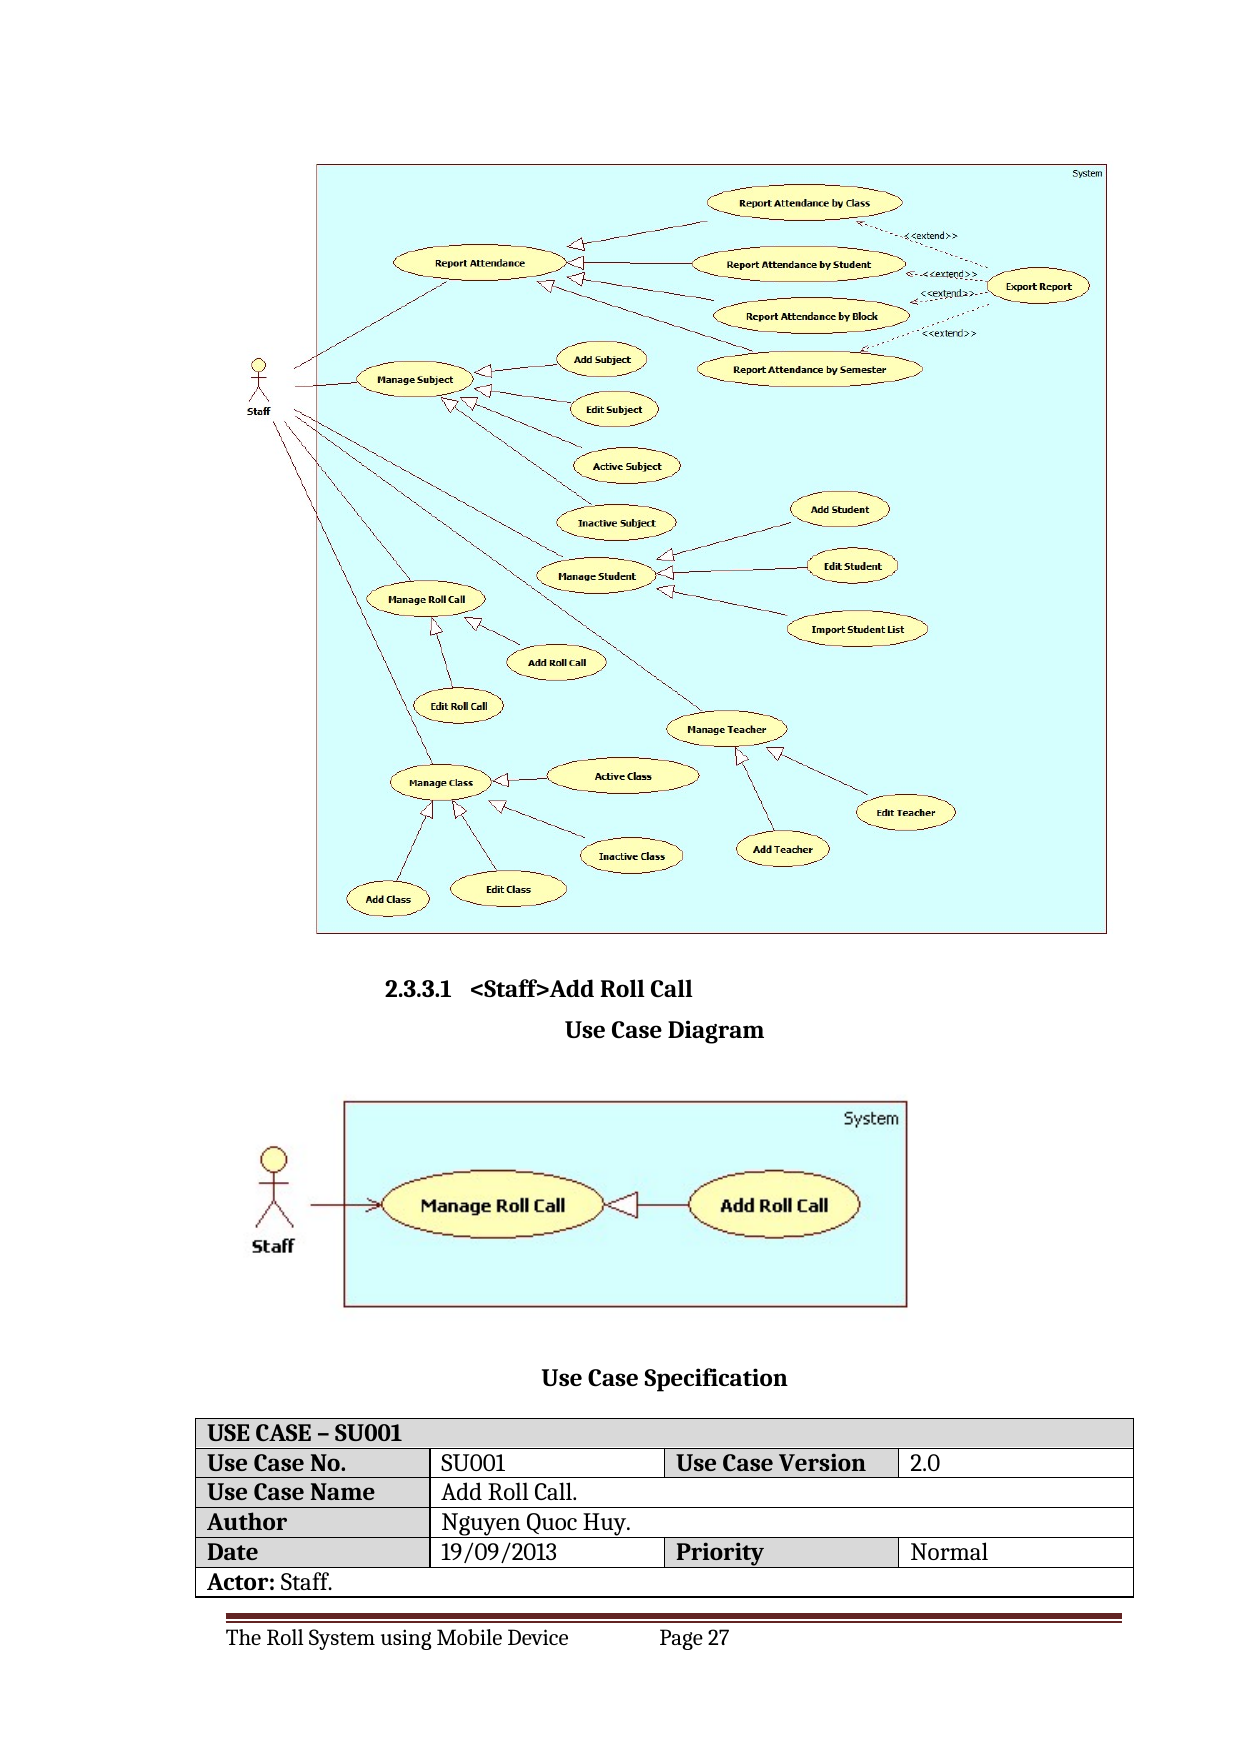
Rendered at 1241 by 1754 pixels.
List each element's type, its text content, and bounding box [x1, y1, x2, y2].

table_cell Use Case No. [196, 1449, 429, 1477]
table_cell Normal [899, 1538, 1133, 1567]
table_cell Add Roll Call. [431, 1478, 1133, 1507]
table_cell Nguyen Quoc Huy. [431, 1508, 1133, 1537]
subtitle Use Case Specification [207, 1364, 1122, 1393]
table_cell Date [196, 1538, 429, 1567]
table_cell Priority [665, 1538, 898, 1567]
subtitle Use Case Diagram [207, 1016, 1122, 1045]
subtitle <Staff>Add Roll Call [385, 975, 1122, 1004]
table_cell 19/09/2013 [431, 1538, 664, 1567]
picture [206, 147, 1123, 950]
table_cell SU001 [431, 1449, 664, 1477]
table_cell Use Case Version [665, 1449, 898, 1477]
table_cell Author [196, 1508, 429, 1537]
table_cell Use Case Name [196, 1478, 429, 1507]
table_header USE CASE – SU001 [196, 1419, 1133, 1447]
table_cell 2.0 [899, 1449, 1133, 1477]
picture [206, 1070, 938, 1339]
